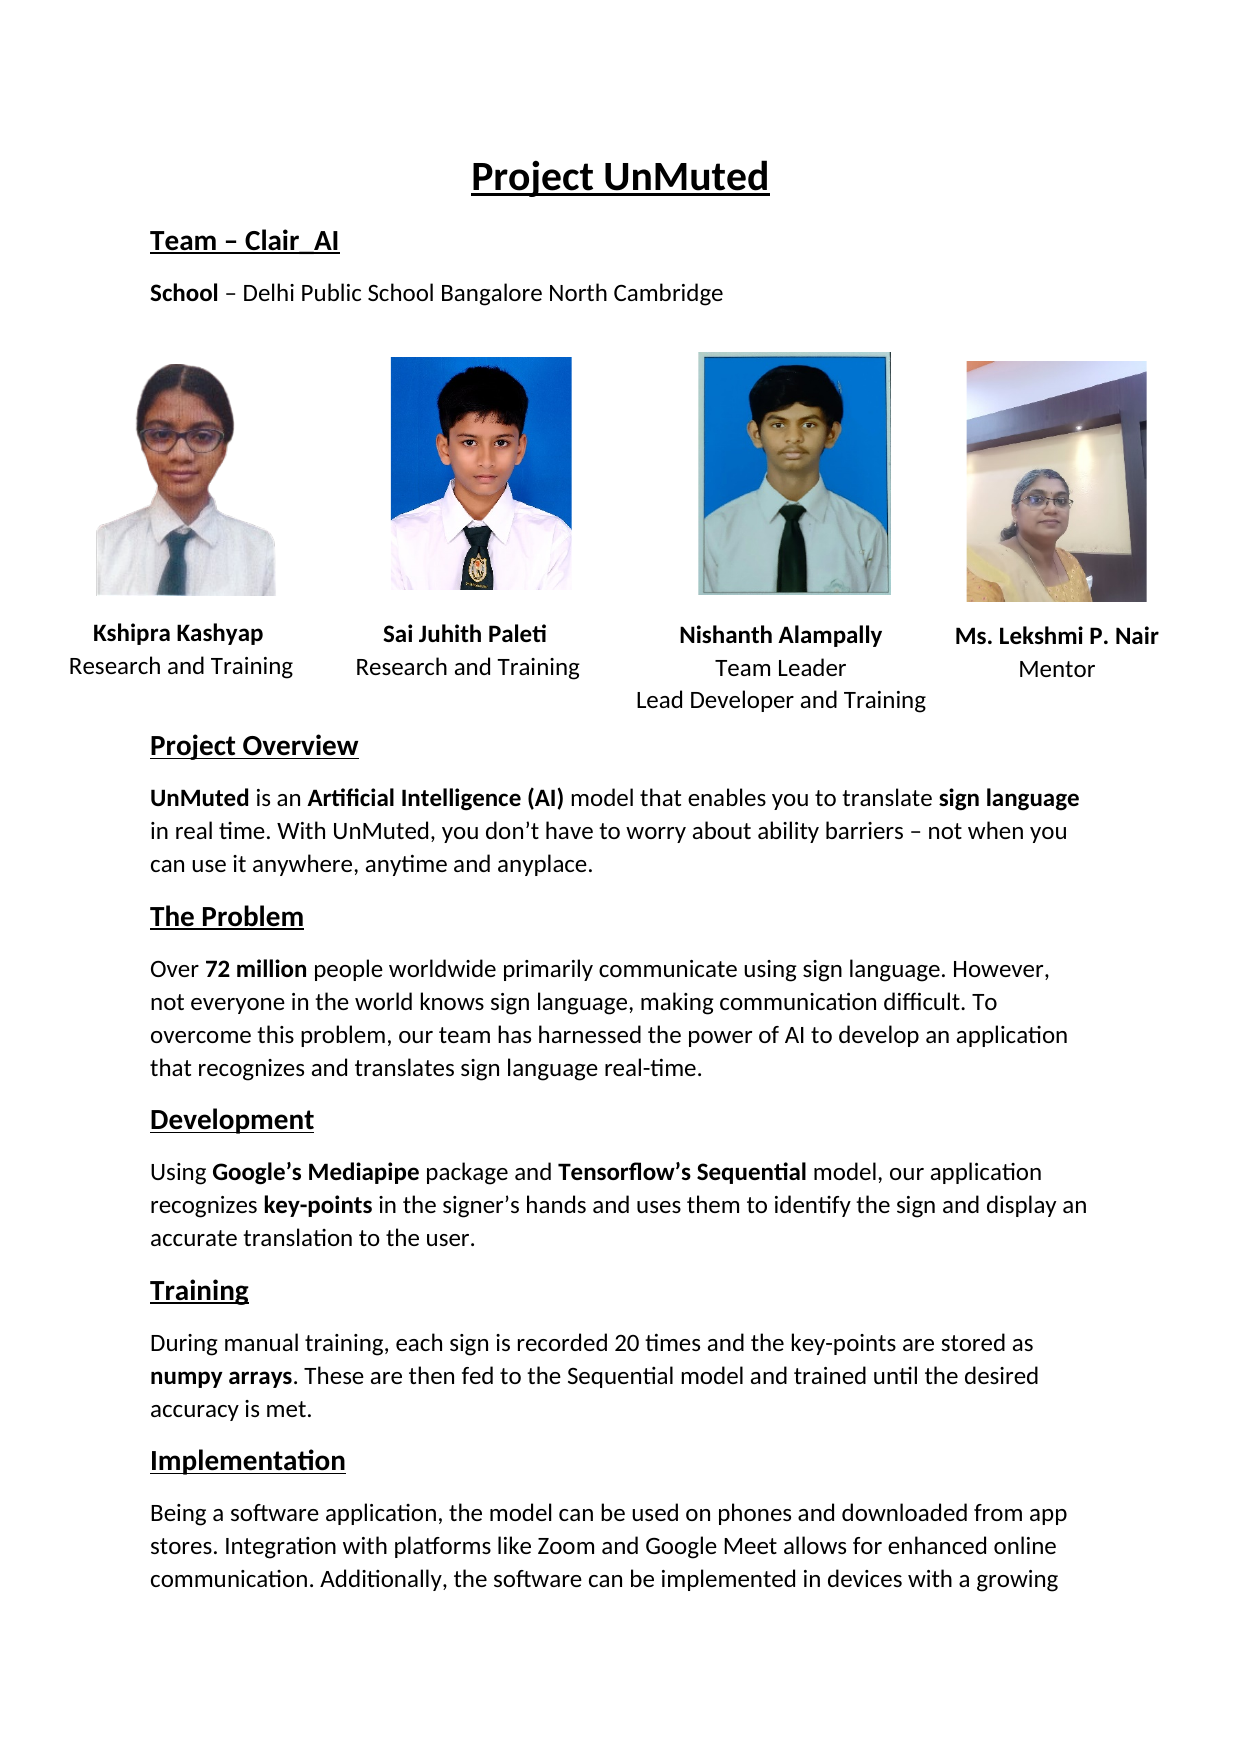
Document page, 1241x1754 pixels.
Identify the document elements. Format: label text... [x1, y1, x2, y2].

text Implementation [150, 1442, 1090, 1478]
text Over 72 million people worldwide primarily communicate using sign language. However, not everyone in the world knows sign language, making communication difficult. To overcome this problem, our team has harnessed the power of AI to develop an application that recognizes and translates sign language real-time. [150, 953, 1090, 1082]
picture [966, 361, 1147, 602]
text Team – Clair_AI [150, 222, 1090, 257]
text School – Delhi Public School Bangalore North Cambridge [150, 277, 1090, 307]
text Using Google’s Mediapipe package and Tensorflow’s Sequential model, our application recognizes key-points in the signer’s hands and uses them to identify the sign and display an accurate translation to the user. [150, 1156, 1090, 1253]
text Training [150, 1272, 1090, 1307]
text Project UnMuted [150, 150, 1090, 201]
picture [698, 352, 891, 595]
text Project Overview [150, 727, 1090, 763]
text Development [150, 1101, 1090, 1137]
text UnMuted is an Artificial Intelligence (AI) model that enables you to translate sign language in real time. With UnMuted, you don’t have to worry about ability barriers – not when you can use it anywhere, anytime and anyplace. [150, 782, 1090, 879]
picture [390, 357, 572, 590]
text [150, 1497, 1090, 1594]
text The Problem [150, 898, 1090, 933]
text During manual training, each sign is recorded 20 times and the key-points are stored as numpy arrays. These are then fed to the Sequential model and trained until the desired accuracy is met. [150, 1327, 1090, 1423]
picture [93, 364, 277, 596]
